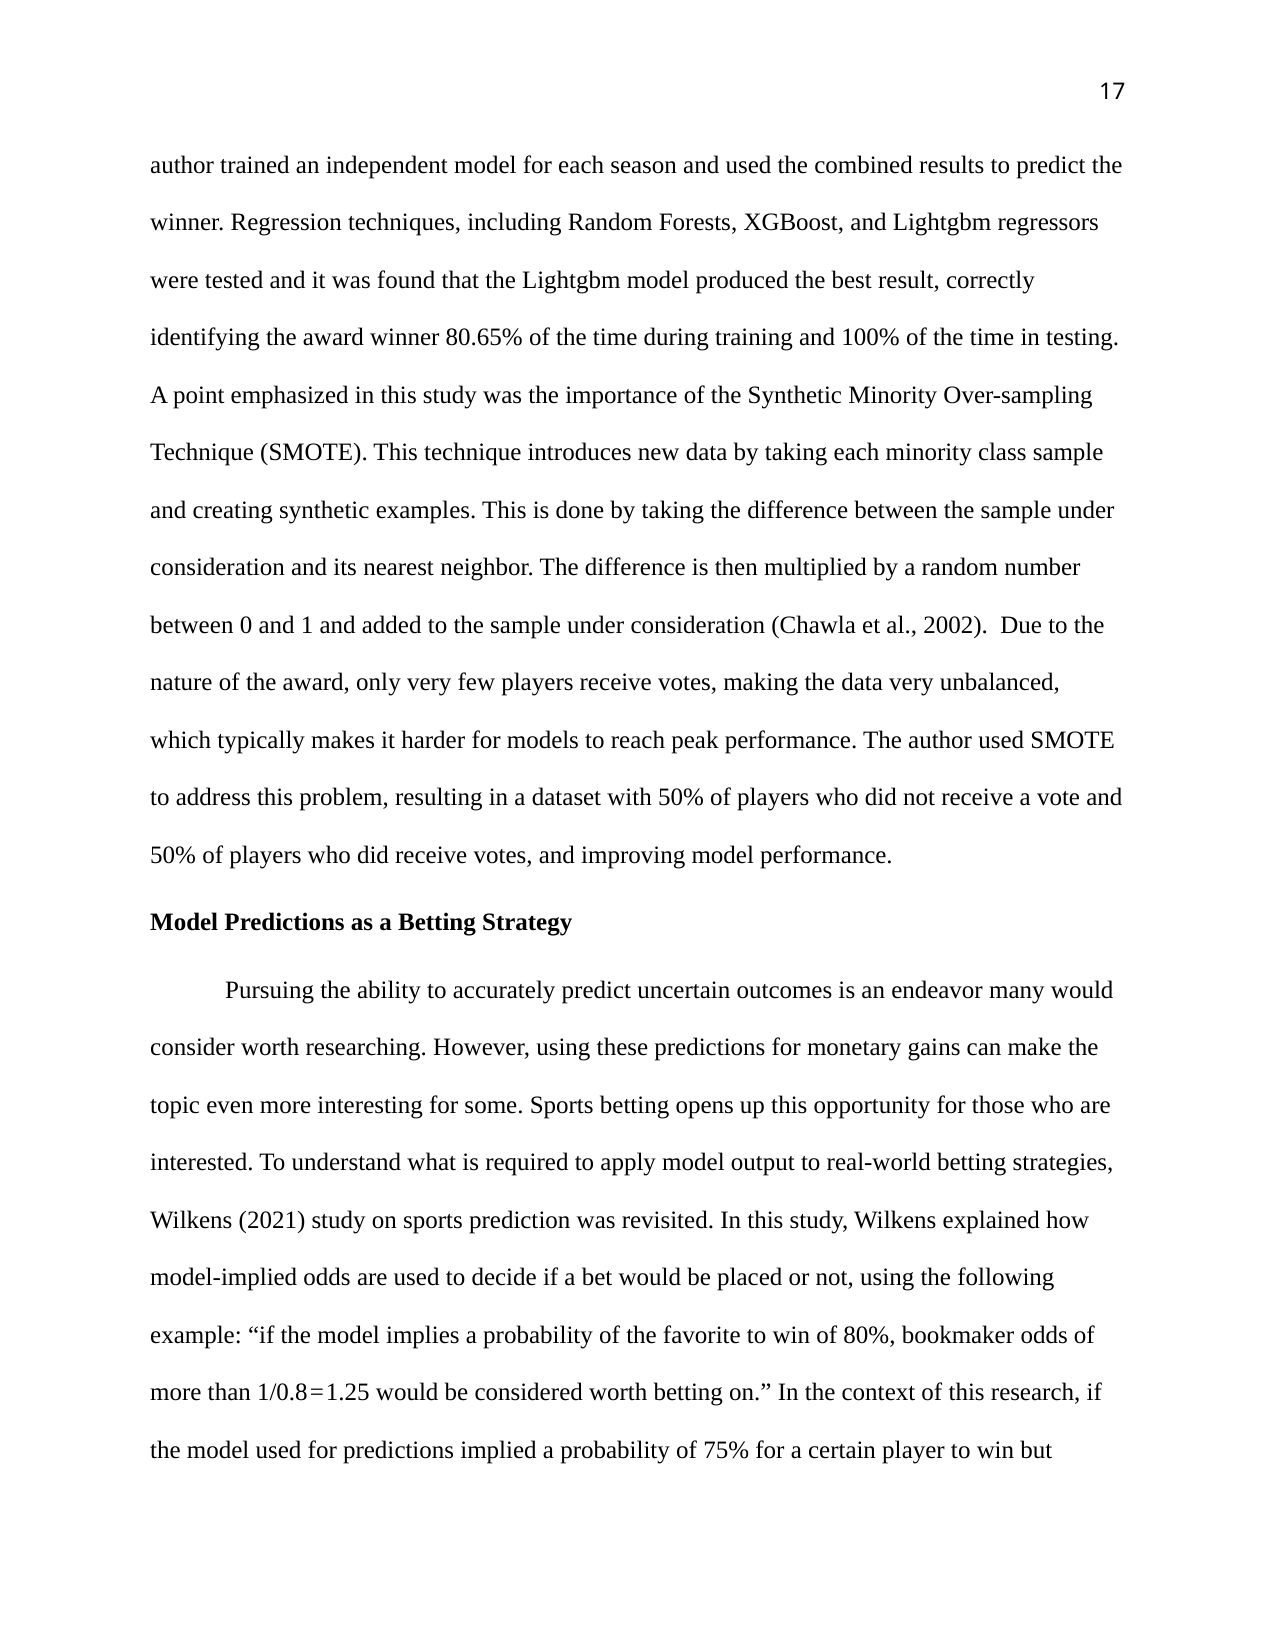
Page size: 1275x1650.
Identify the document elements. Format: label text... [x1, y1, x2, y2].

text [150, 150, 1125, 869]
subtitle Model Predictions as a Betting Strategy [150, 907, 1125, 936]
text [150, 975, 1125, 1464]
